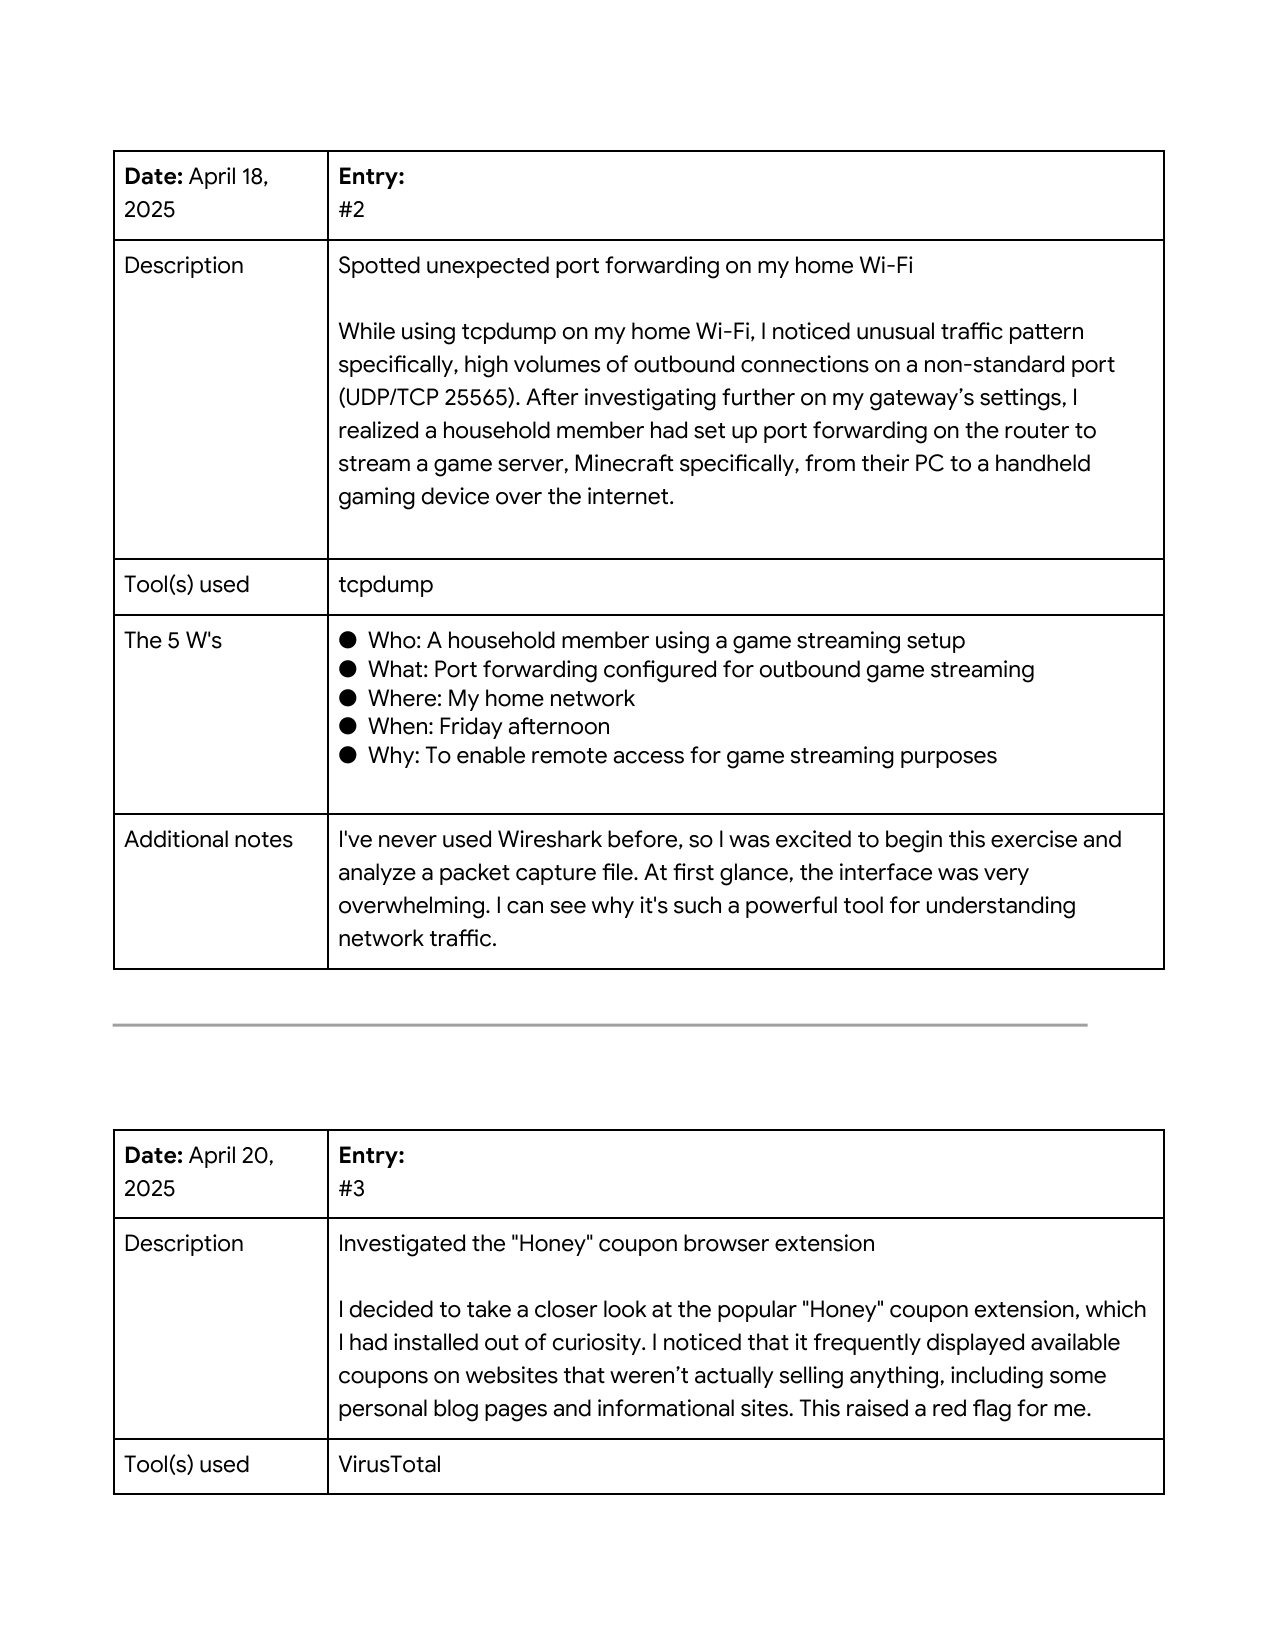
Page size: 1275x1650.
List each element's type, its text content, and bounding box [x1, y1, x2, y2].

table_cell The 5 W's [115, 616, 327, 813]
table_cell ● Who: A household member using a game streaming setup ● What: Port forwarding configured for outbound game streaming ● Where: My home network ● When: Friday afternoon ● Why: To enable remote access for game streaming purposes [329, 616, 1163, 813]
table_cell Tool(s) used [115, 560, 327, 614]
table_header Date: April 18, 2025 [115, 152, 327, 238]
table_cell Spotted unexpected port forwarding on my home Wi-Fi While using tcpdump on my home Wi-Fi, I noticed unusual traffic pattern specifically, high volumes of outbound connections on a non-standard port (UDP/TCP 25565). After investigating further on my gateway’s settings, I realized a household member had set up port forwarding on the router to stream a game server, Minecraft specifically, from their PC to a handheld gaming device over the internet. [329, 241, 1163, 558]
table_cell I've never used Wireshark before, so I was excited to begin this exercise and analyze a packet capture file. At first glance, the interface was very overwhelming. I can see why it's such a powerful tool for understanding network traffic. [329, 815, 1163, 968]
table_cell Additional notes [115, 815, 327, 968]
table_cell Description [115, 1219, 327, 1438]
table_cell Tool(s) used [115, 1440, 327, 1493]
table_header Entry: #3 [329, 1131, 1163, 1217]
table_cell Description [115, 241, 327, 558]
table_header Entry: #2 [329, 152, 1163, 238]
table_cell tcpdump [329, 560, 1163, 614]
table_header Date: April 20, 2025 [115, 1131, 327, 1217]
table_cell VirusTotal [329, 1440, 1163, 1493]
table_cell Investigated the "Honey" coupon browser extension I decided to take a closer look at the popular "Honey" coupon extension, which I had installed out of curiosity. I noticed that it frequently displayed available coupons on websites that weren’t actually selling anything, including some personal blog pages and informational sites. This raised a red flag for me. [329, 1219, 1163, 1438]
